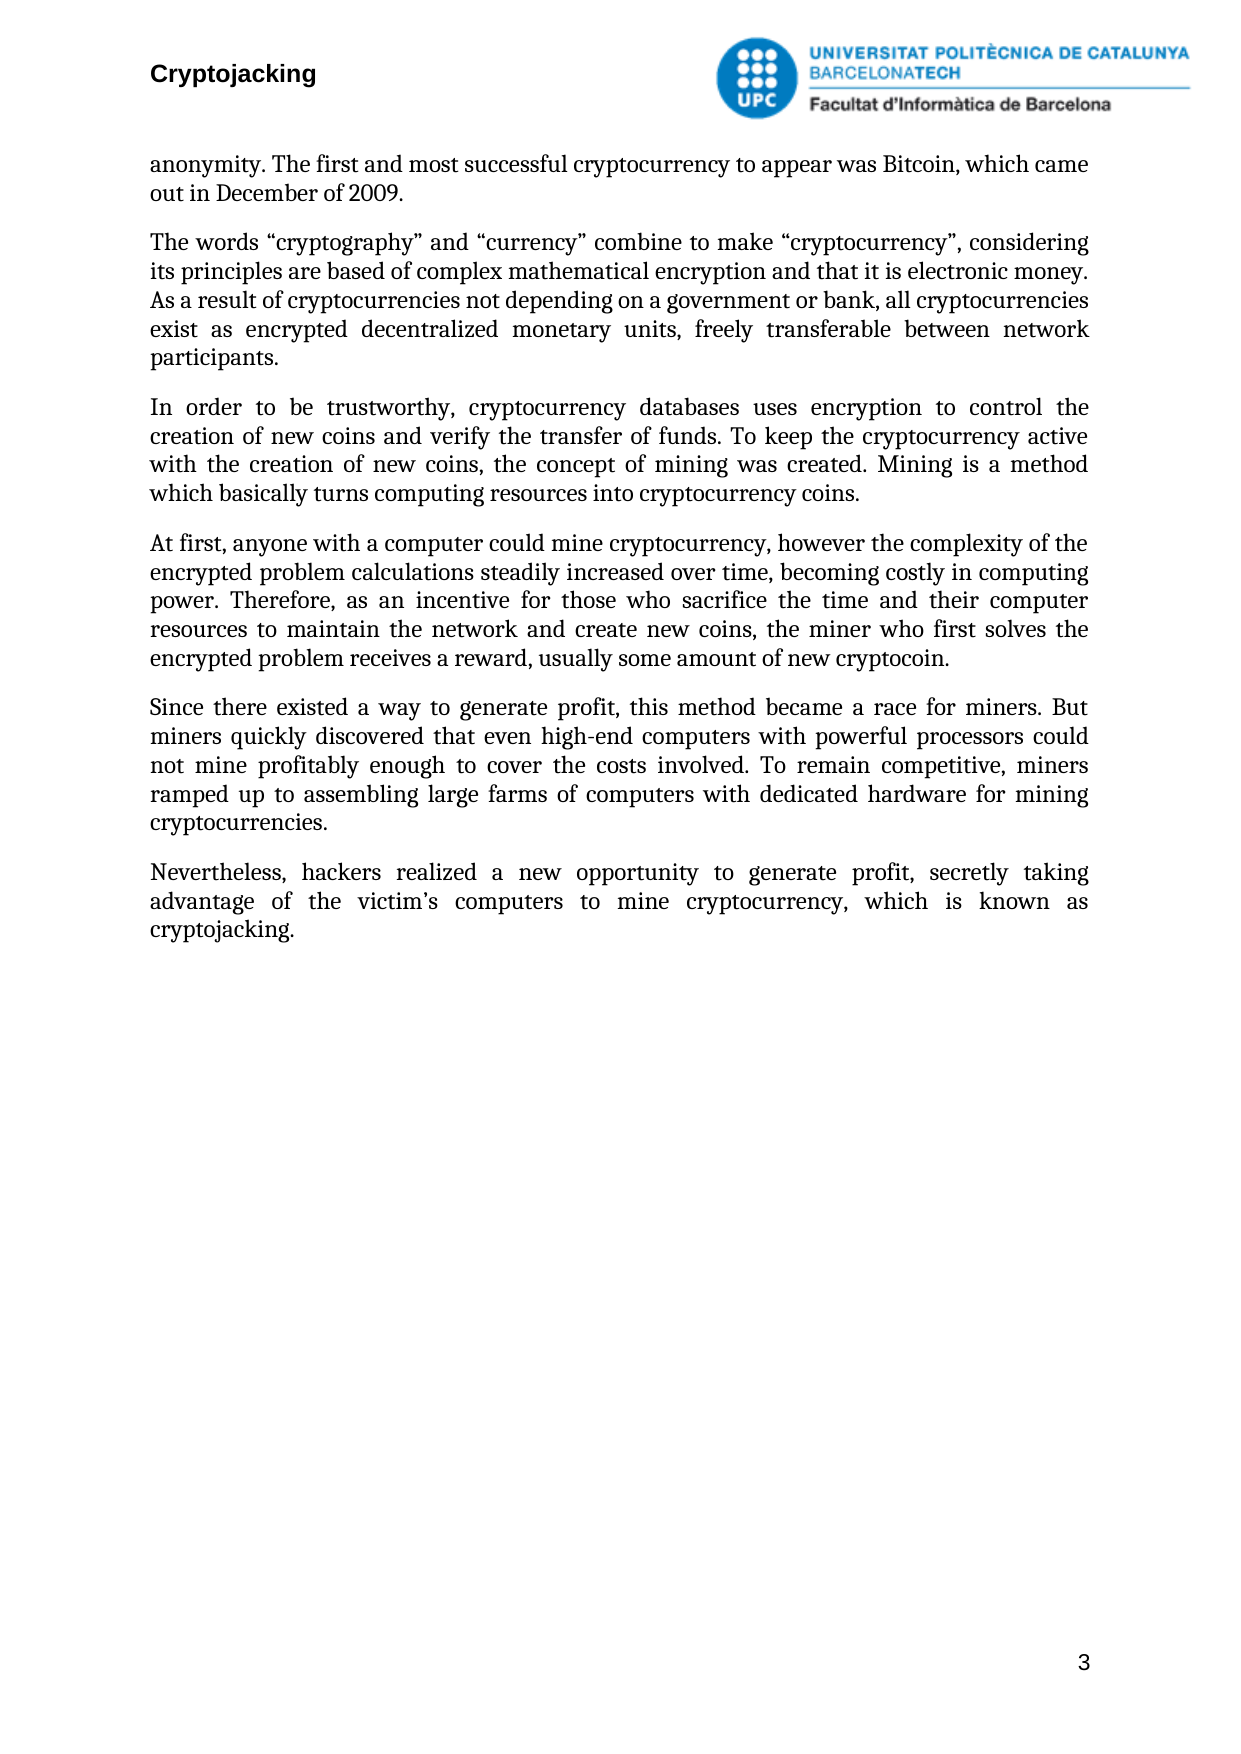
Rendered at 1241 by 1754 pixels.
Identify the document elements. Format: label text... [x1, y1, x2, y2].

picture [707, 28, 1196, 129]
text Since there existed a way to generate profit, this method became a race for miners. But miners quickly discovered that even high-end computers with powerful processors could not mine profitably enough to cover the costs involved. To remain competitive, miners ramped up to assembling large farms of computers with dedicated hardware for mining cryptocurrencies. [150, 693, 1090, 837]
text In order to be trustworthy, cryptocurrency databases uses encryption to control the creation of new coins and verify the transfer of funds. To keep the cryptocurrency active with the creation of new coins, the concept of mining was created. Mining is a method which basically turns computing resources into cryptocurrency coins. [150, 393, 1090, 508]
text At first, anyone with a computer could mine cryptocurrency, however the complexity of the encrypted problem calculations steadily increased over time, becoming costly in computing power. Therefore, as an incentive for those who sacrifice the time and their computer resources to maintain the network and create new coins, the miner who first solves the encrypted problem receives a reward, usually some amount of new cryptocoin. [150, 529, 1090, 672]
text Nevertheless, hackers realized a new opportunity to generate profit, secretly taking advantage of the victim’s computers to mine cryptocurrency, which is known as cryptojacking. [150, 858, 1090, 944]
text The words “cryptography” and “currency” combine to make “cryptocurrency”, considering its principles are based of complex mathematical encryption and that it is electronic money. As a result of cryptocurrencies not depending on a government or bank, all cryptocurrencies exist as encrypted decentralized monetary units, freely transferable between network participants. [150, 228, 1090, 372]
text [150, 150, 1090, 207]
